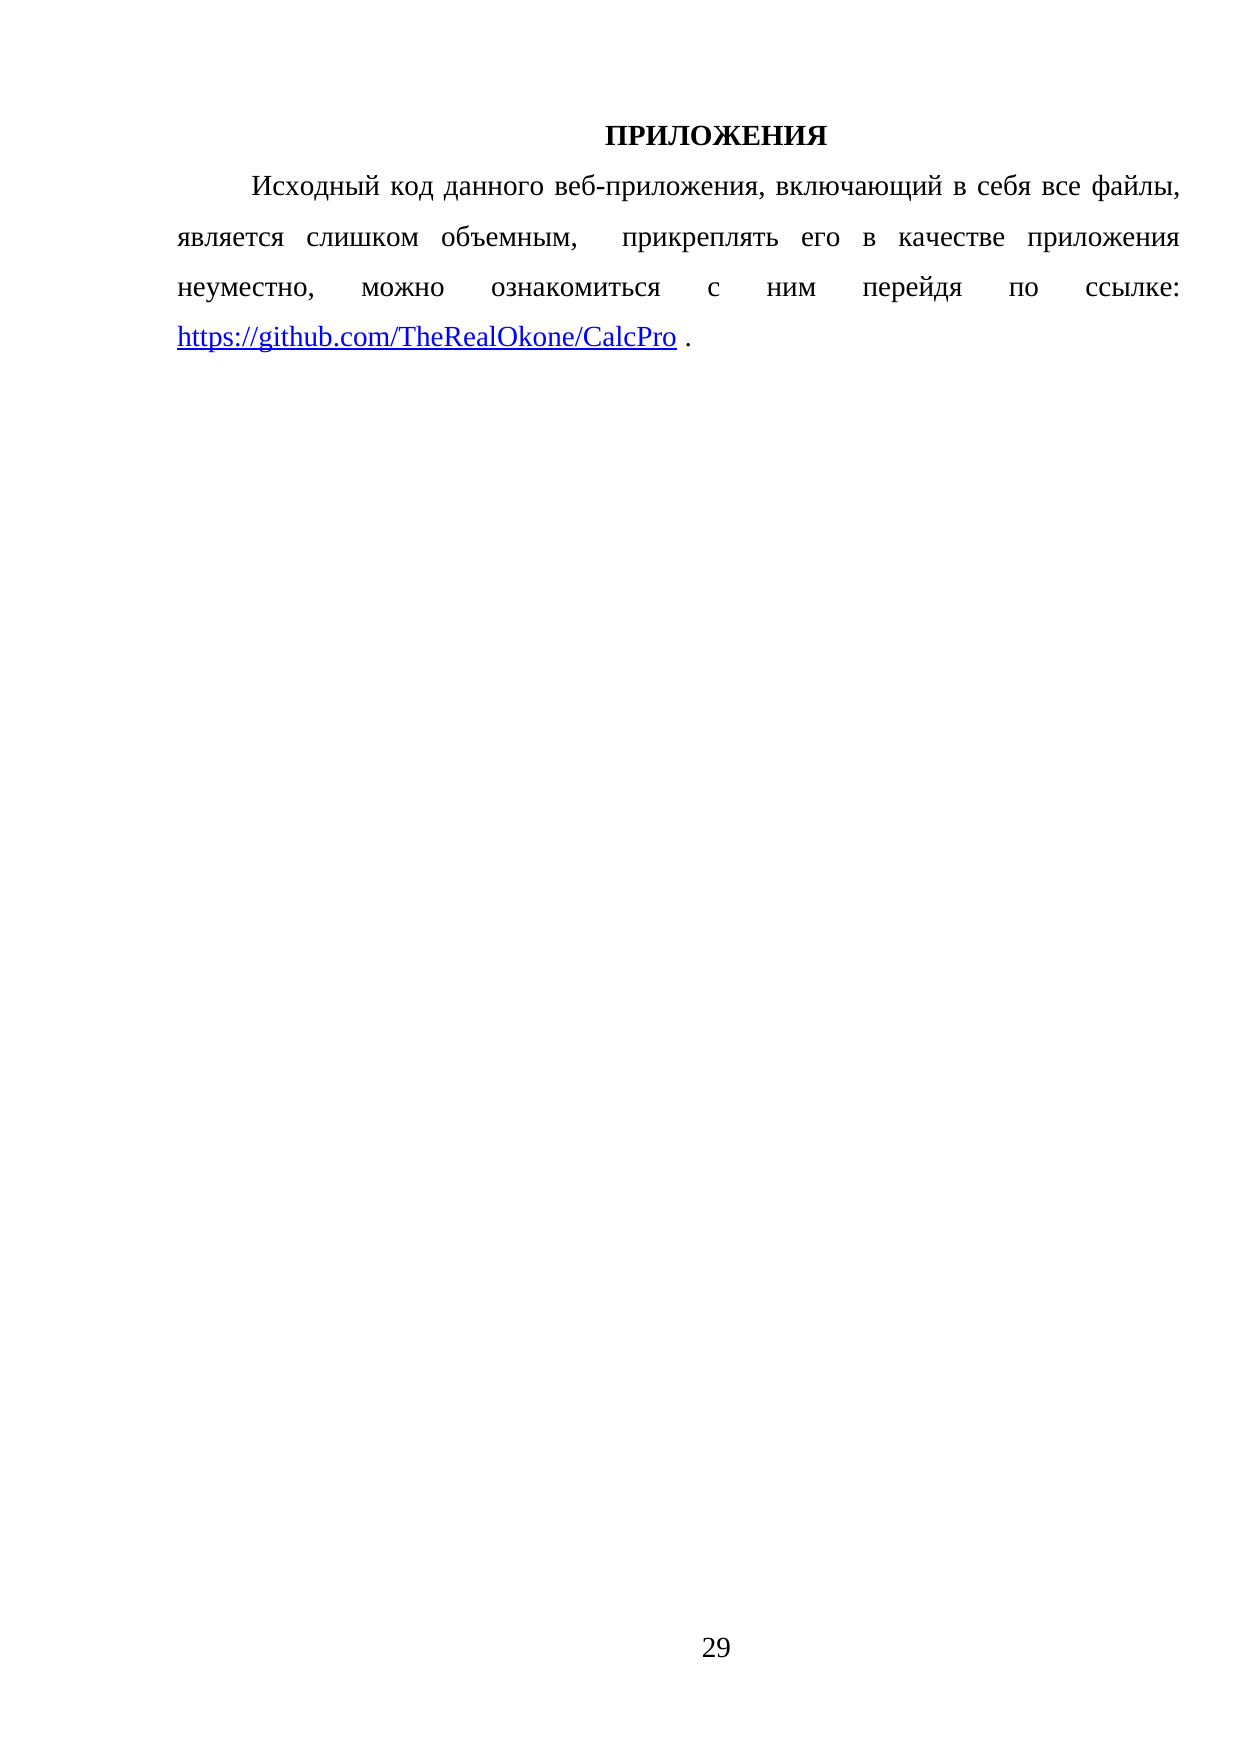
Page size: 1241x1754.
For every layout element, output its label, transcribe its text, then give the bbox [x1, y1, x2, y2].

text Исходный код данного веб-приложения, включающий в себя все файлы, является слишком объемным, прикреплять его в качестве приложения неуместно, можно ознакомиться с ним перейдя по ссылке: https://github.com/TheRealOkone/CalcPro . [177, 168, 1181, 353]
subtitle ПРИЛОЖЕНИЯ [177, 118, 1181, 152]
